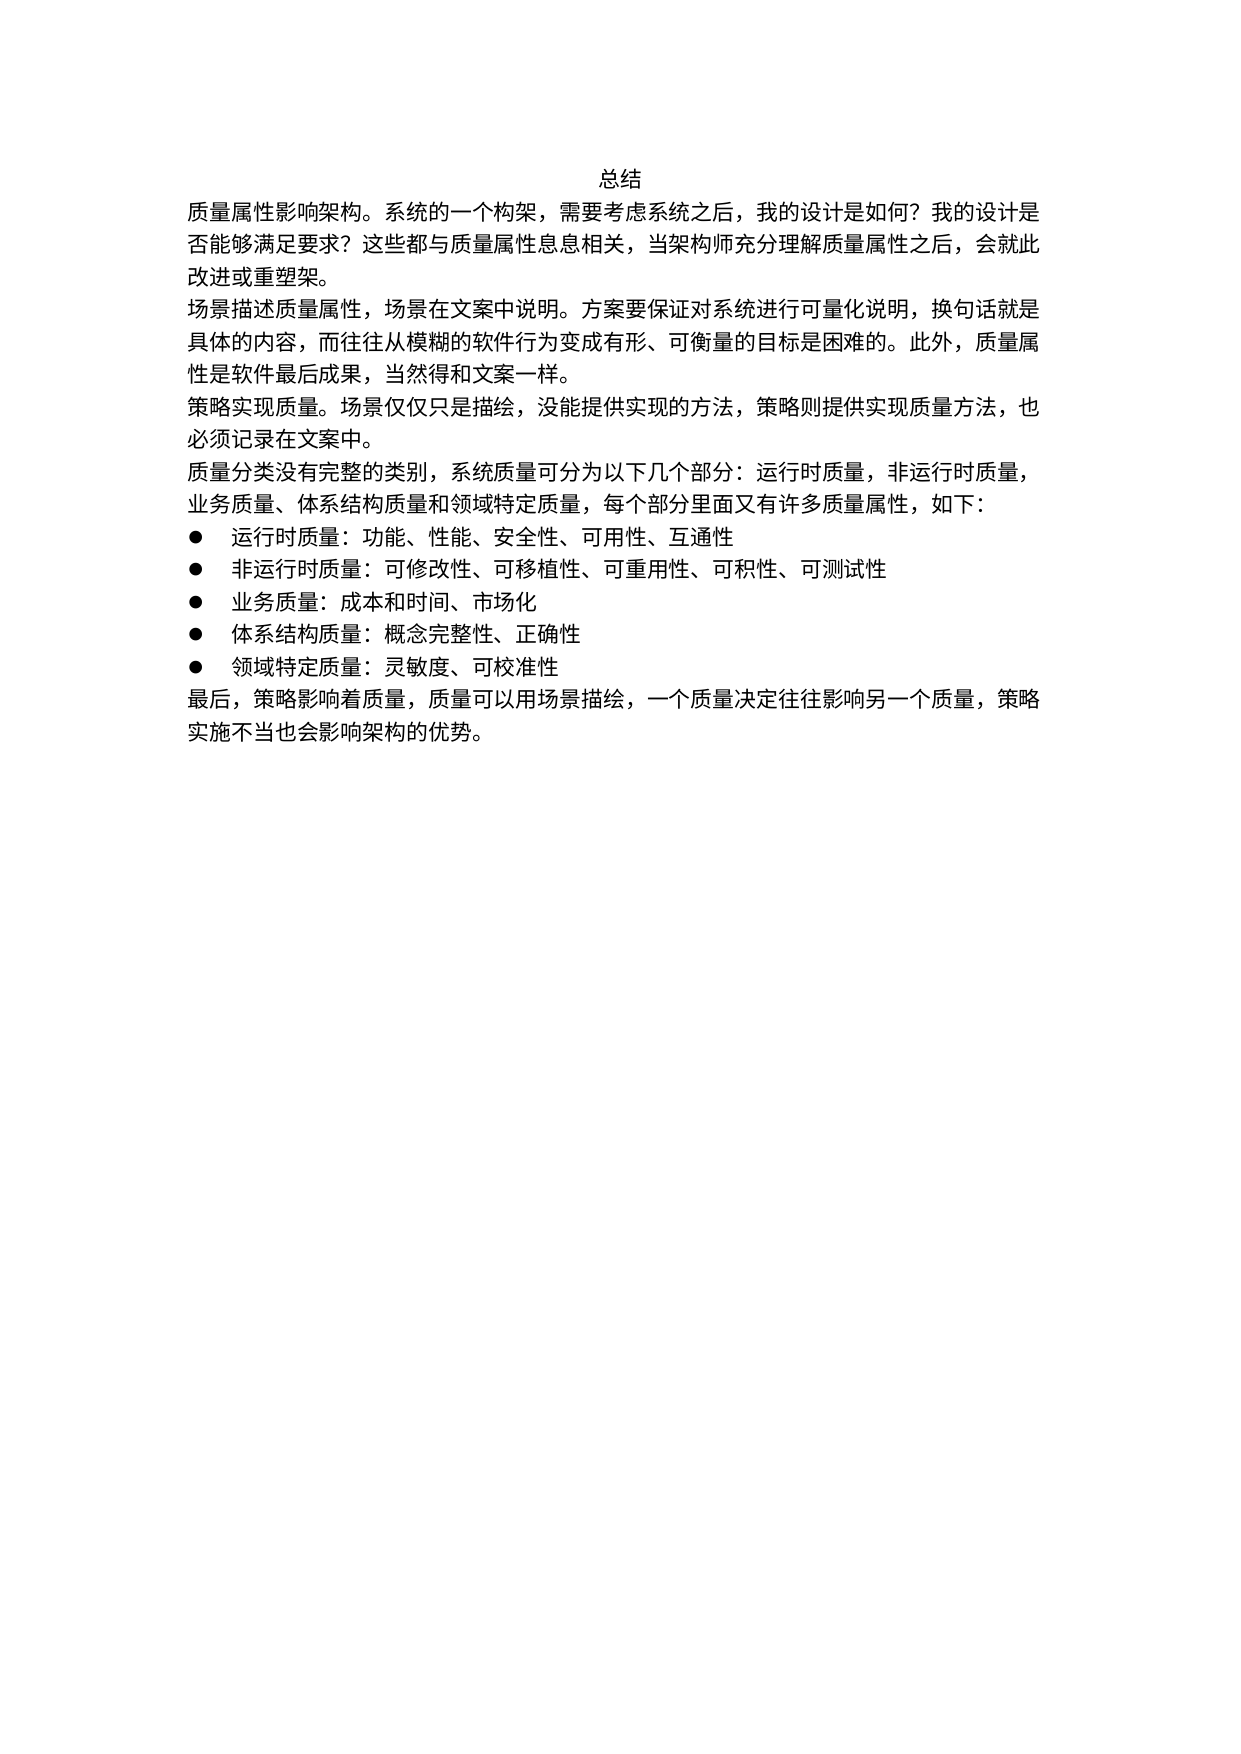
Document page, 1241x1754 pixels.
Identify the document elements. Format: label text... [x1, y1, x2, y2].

list 非运行时质量：可修改性、可移植性、可重用性、可积性、可测试性 [187, 552, 1053, 584]
list 业务质量：成本和时间、市场化 [187, 584, 1053, 617]
list 领域特定质量：灵敏度、可校准性 [187, 649, 1053, 682]
text 质量属性影响架构。系统的一个构架，需要考虑系统之后，我的设计是如何？我的设计是否能够满足要求？这些都与质量属性息息相关，当架构师充分理解质量属性之后，会就此改进或重塑架。 [187, 194, 1053, 292]
list 体系结构质量：概念完整性、正确性 [187, 617, 1053, 649]
list 运行时质量：功能、性能、安全性、可用性、互通性 [187, 519, 1053, 552]
text 场景描述质量属性，场景在文案中说明。方案要保证对系统进行可量化说明，换句话就是具体的内容，而往往从模糊的软件行为变成有形、可衡量的目标是困难的。此外，质量属性是软件最后成果，当然得和文案一样。 [187, 292, 1053, 389]
text 总结 [187, 162, 1053, 194]
text 质量分类没有完整的类别，系统质量可分为以下几个部分：运行时质量，非运行时质量，业务质量、体系结构质量和领域特定质量，每个部分里面又有许多质量属性，如下： [187, 454, 1053, 519]
text 策略实现质量。场景仅仅只是描绘，没能提供实现的方法，策略则提供实现质量方法，也必须记录在文案中。 [187, 389, 1053, 454]
text 最后，策略影响着质量，质量可以用场景描绘，一个质量决定往往影响另一个质量，策略实施不当也会影响架构的优势。 [187, 682, 1053, 747]
